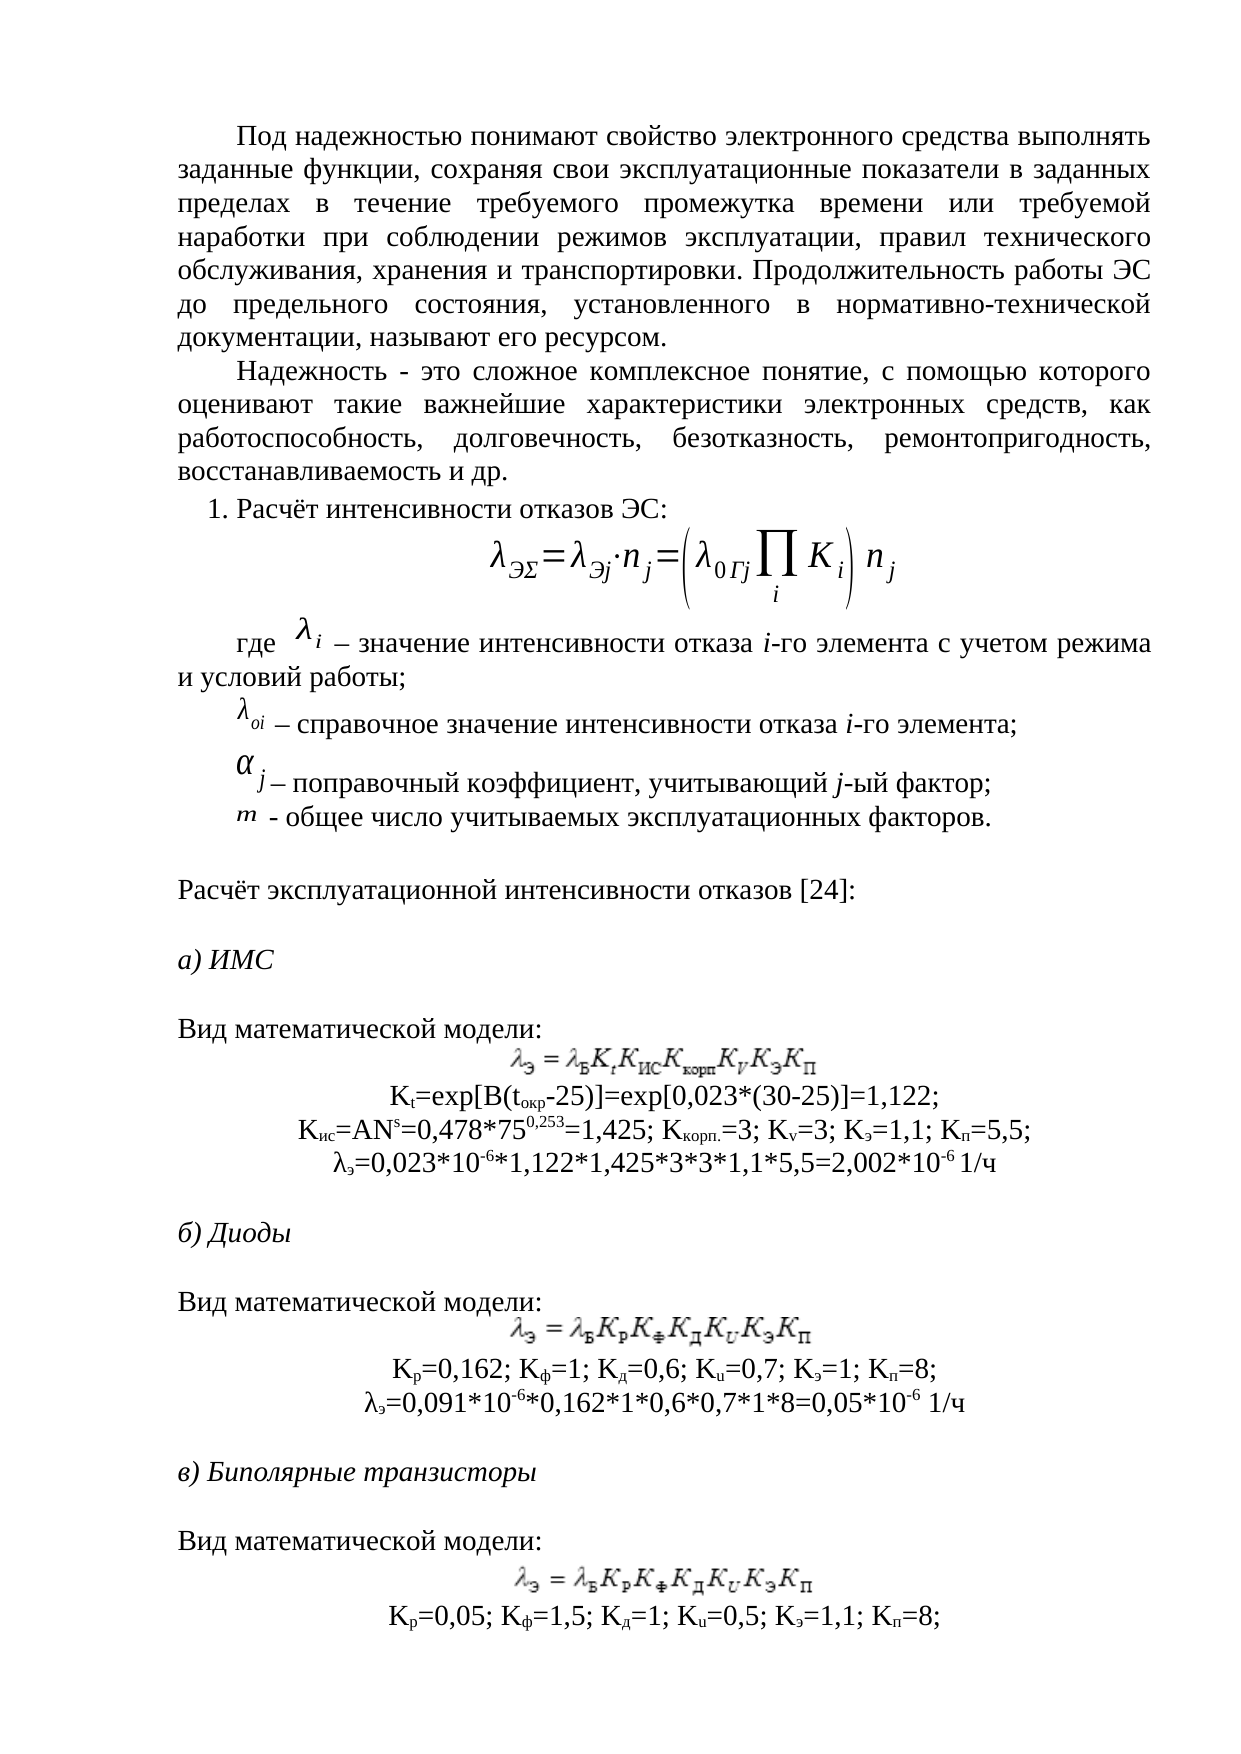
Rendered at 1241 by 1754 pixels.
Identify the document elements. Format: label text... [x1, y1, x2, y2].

text - общее число учитываемых эксплуатационных факторов. [177, 799, 1152, 832]
text где – значение интенсивности отказа i-го элемента с учетом режима и условий работы; [177, 612, 1152, 693]
text λэ=0,091*10-6*0,162*1*0,6*0,7*1*8=0,05*10-6 1/ч [177, 1385, 1152, 1418]
text Kр=0,162; Kф=1; Kд=0,6; Ku=0,7; Kэ=1; Kп=8; [177, 1351, 1152, 1385]
text – поправочный коэффициент, учитывающий j-ый фактор; [177, 739, 1152, 799]
text Надежность - это сложное комплексное понятие, с помощью которого оценивают такие важнейшие характеристики электронных средств, как работоспособность, долговечность, безотказность, ремонтопригодность, восстанавливаемость и др. [177, 353, 1152, 487]
text λэ=0,023*10-6*1,122*1,425*3*3*1,1*5,5=2,002*10-6 1/ч [177, 1145, 1152, 1179]
text а) ИМС [177, 906, 1152, 975]
text Под надежностью понимают свойство электронного средства выполнять заданные функции, сохраняя свои эксплуатационные показатели в заданных пределах в течение требуемого промежутка времени или требуемой наработки при соблюдении режимов эксплуатации, правил технического обслуживания, хранения и транспортировки. Продолжительность работы ЭС до предельного состояния, установленного в нормативно-технической документации, называют его ресурсом. [177, 118, 1152, 353]
text – справочное значение интенсивности отказа i-го элемента; [177, 693, 1152, 739]
text Расчёт эксплуатационной интенсивности отказов [24]: [177, 837, 1152, 906]
text Вид математической модели: [177, 975, 1152, 1045]
text Kр=0,05; Kф=1,5; Kд=1; Ku=0,5; Kэ=1,1; Kп=8; [177, 1598, 1152, 1632]
picture [509, 1317, 820, 1351]
picture [509, 1044, 820, 1078]
text б) Диоды [177, 1179, 1152, 1248]
text Вид математической модели: [177, 1248, 1152, 1318]
text Kt=exp[B(tокр-25)]=exp[0,023*(30-25)]=1,122; [177, 1078, 1152, 1112]
text Вид математической модели: [177, 1488, 1152, 1557]
text 1. Расчёт интенсивности отказов ЭС: [207, 491, 1152, 525]
text в) Биполярные транзисторы [177, 1418, 1152, 1488]
text Kиc=ANs=0,478*750,253=1,425; Kкорп.=3; Kv=3; Kэ=1,1; Kп=5,5; [177, 1112, 1152, 1145]
picture [509, 1557, 820, 1599]
